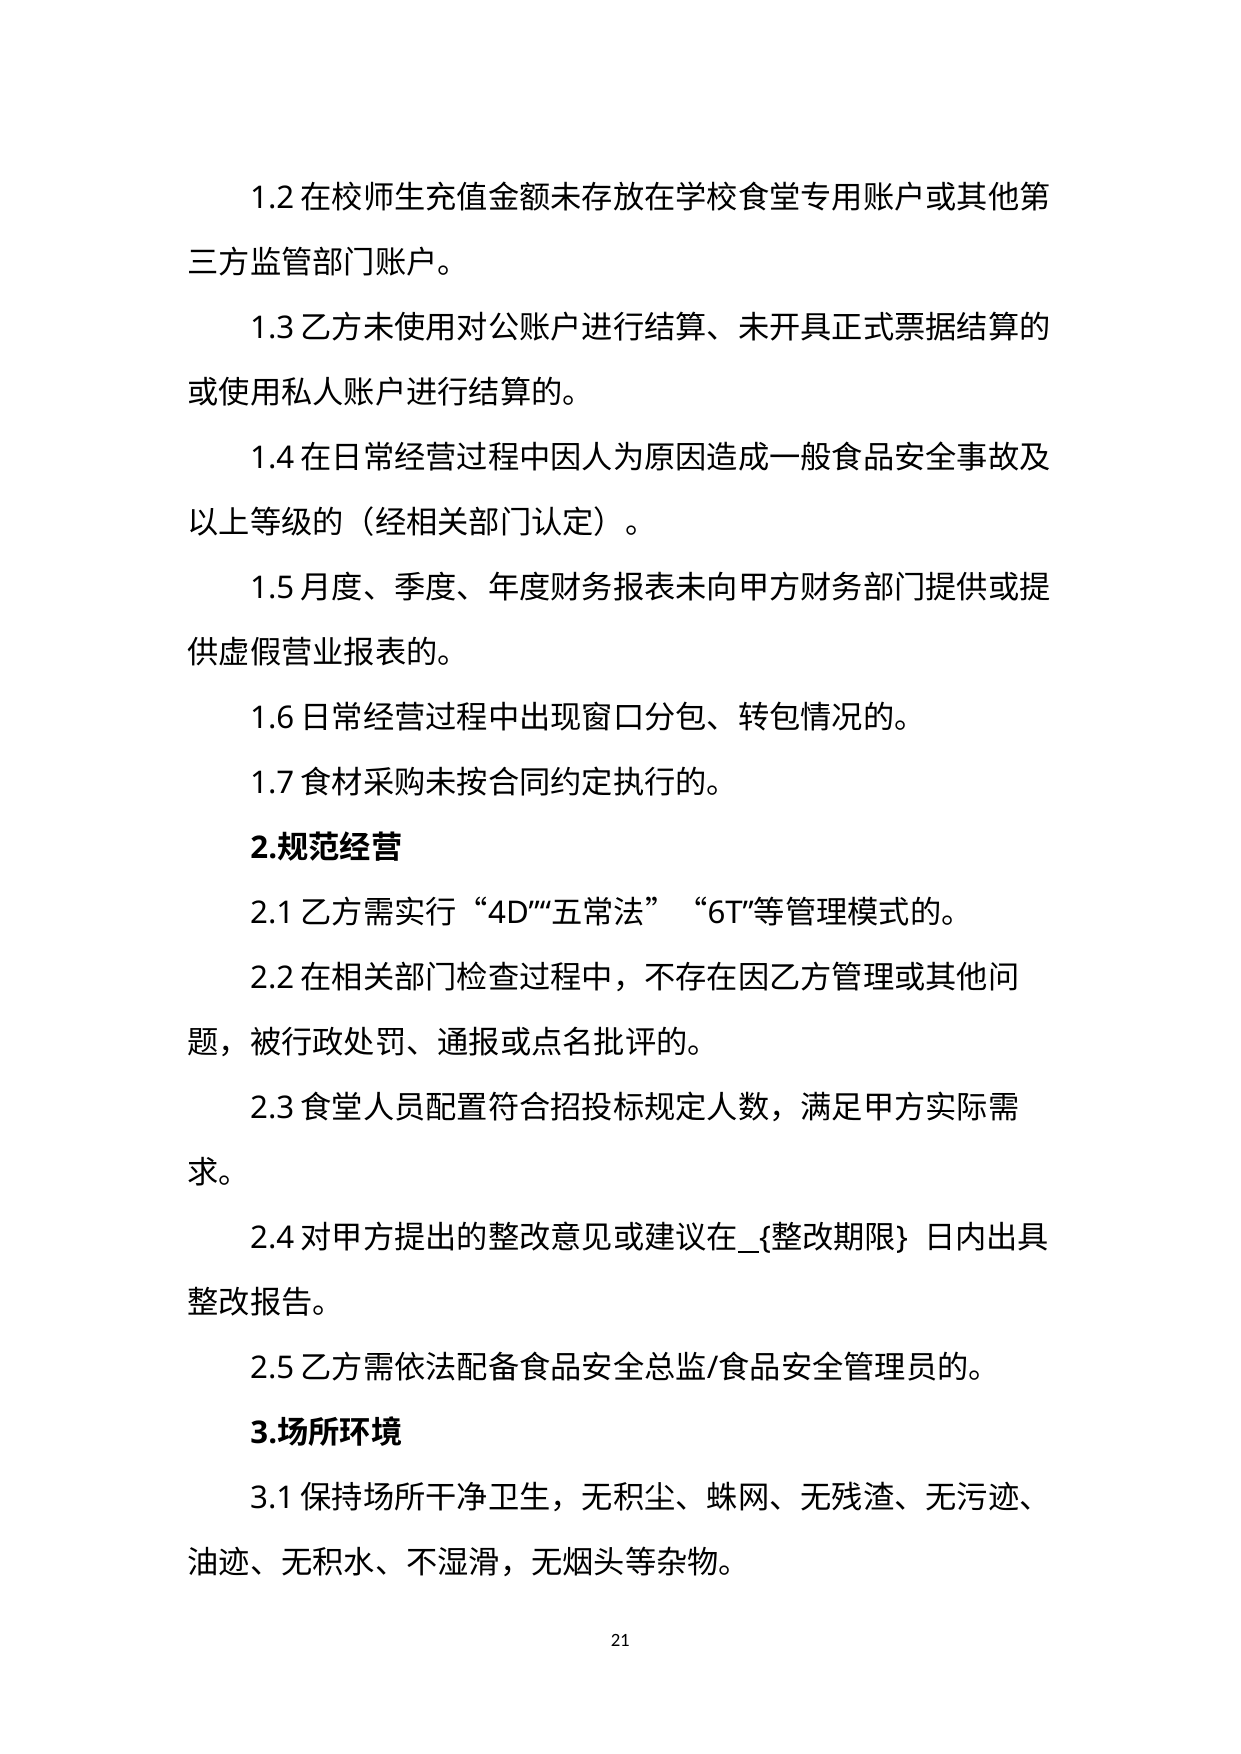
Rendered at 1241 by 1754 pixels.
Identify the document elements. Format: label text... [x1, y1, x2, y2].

text 1.2在校师生充值金额未存放在学校食堂专用账户或其他第三方监管部门账户。 [187, 162, 1053, 292]
text 2.5乙方需依法配备食品安全总监/食品安全管理员的。 [187, 1332, 1053, 1397]
text 2.2在相关部门检查过程中，不存在因乙方管理或其他问题，被行政处罚、通报或点名批评的。 [187, 942, 1053, 1072]
text 3.场所环境 [187, 1397, 1053, 1462]
text 2.4对甲方提出的整改意见或建议在 {整改期限} 日内出具整改报告。 [187, 1202, 1053, 1332]
text 1.7食材采购未按合同约定执行的。 [187, 747, 1053, 812]
text 2.1乙方需实行“4D”“五常法”“6T”等管理模式的。 [187, 877, 1053, 942]
text 1.6日常经营过程中出现窗口分包、转包情况的。 [187, 682, 1053, 747]
text 1.5月度、季度、年度财务报表未向甲方财务部门提供或提供虚假营业报表的。 [187, 552, 1053, 682]
text 3.1保持场所干净卫生，无积尘、蛛网、无残渣、无污迹、油迹、无积水、不湿滑，无烟头等杂物。 [187, 1462, 1053, 1592]
text 2.规范经营 [187, 812, 1053, 877]
text 2.3食堂人员配置符合招投标规定人数，满足甲方实际需求。 [187, 1072, 1053, 1202]
text 1.3乙方未使用对公账户进行结算、未开具正式票据结算的或使用私人账户进行结算的。 [187, 292, 1053, 422]
text 1.4在日常经营过程中因人为原因造成一般食品安全事故及以上等级的（经相关部门认定）。 [187, 422, 1053, 552]
